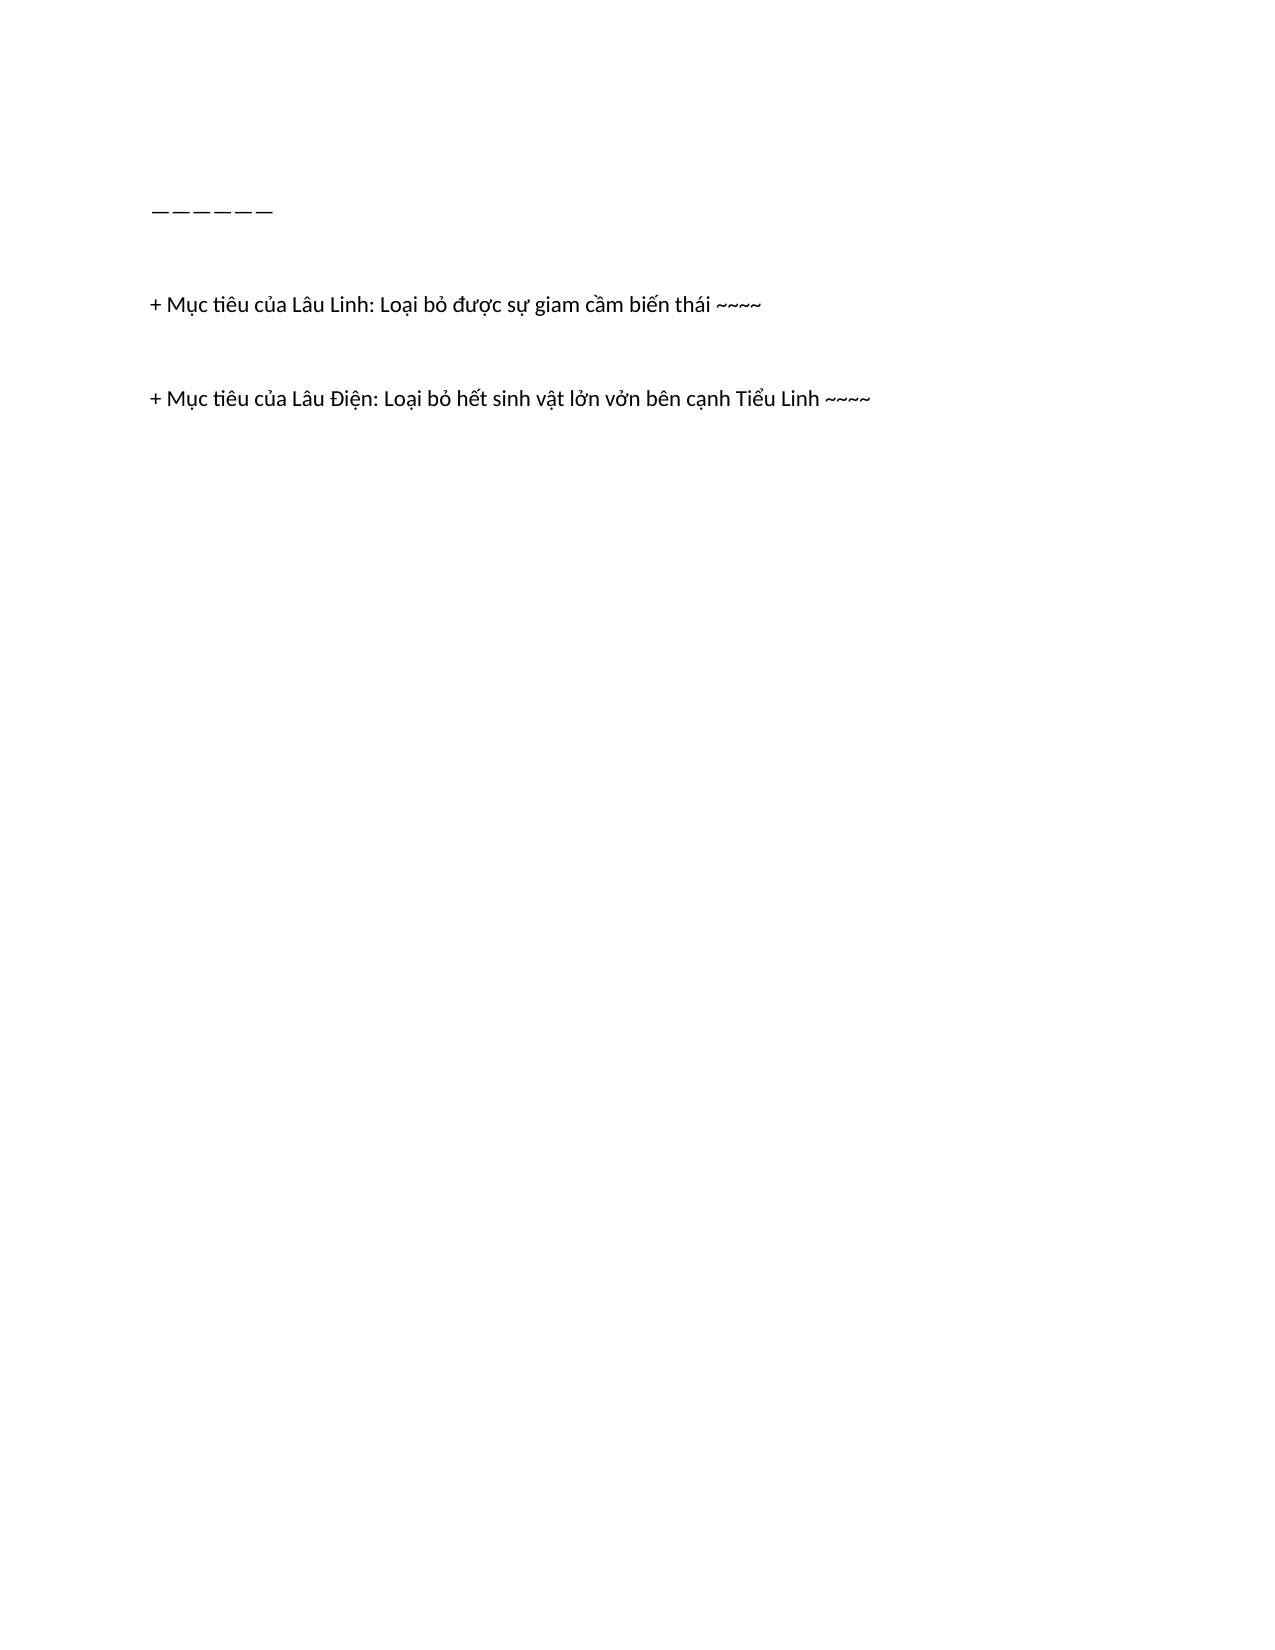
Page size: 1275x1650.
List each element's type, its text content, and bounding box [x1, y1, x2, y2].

text —————— [150, 197, 1125, 225]
text + Mục tiêu của Lâu Linh: Loại bỏ được sự giam cầm biến thái ~~~~ [150, 291, 1125, 319]
text + Mục tiêu của Lâu Điện: Loại bỏ hết sinh vật lởn vởn bên cạnh Tiểu Linh ~~~~ [150, 384, 1125, 412]
